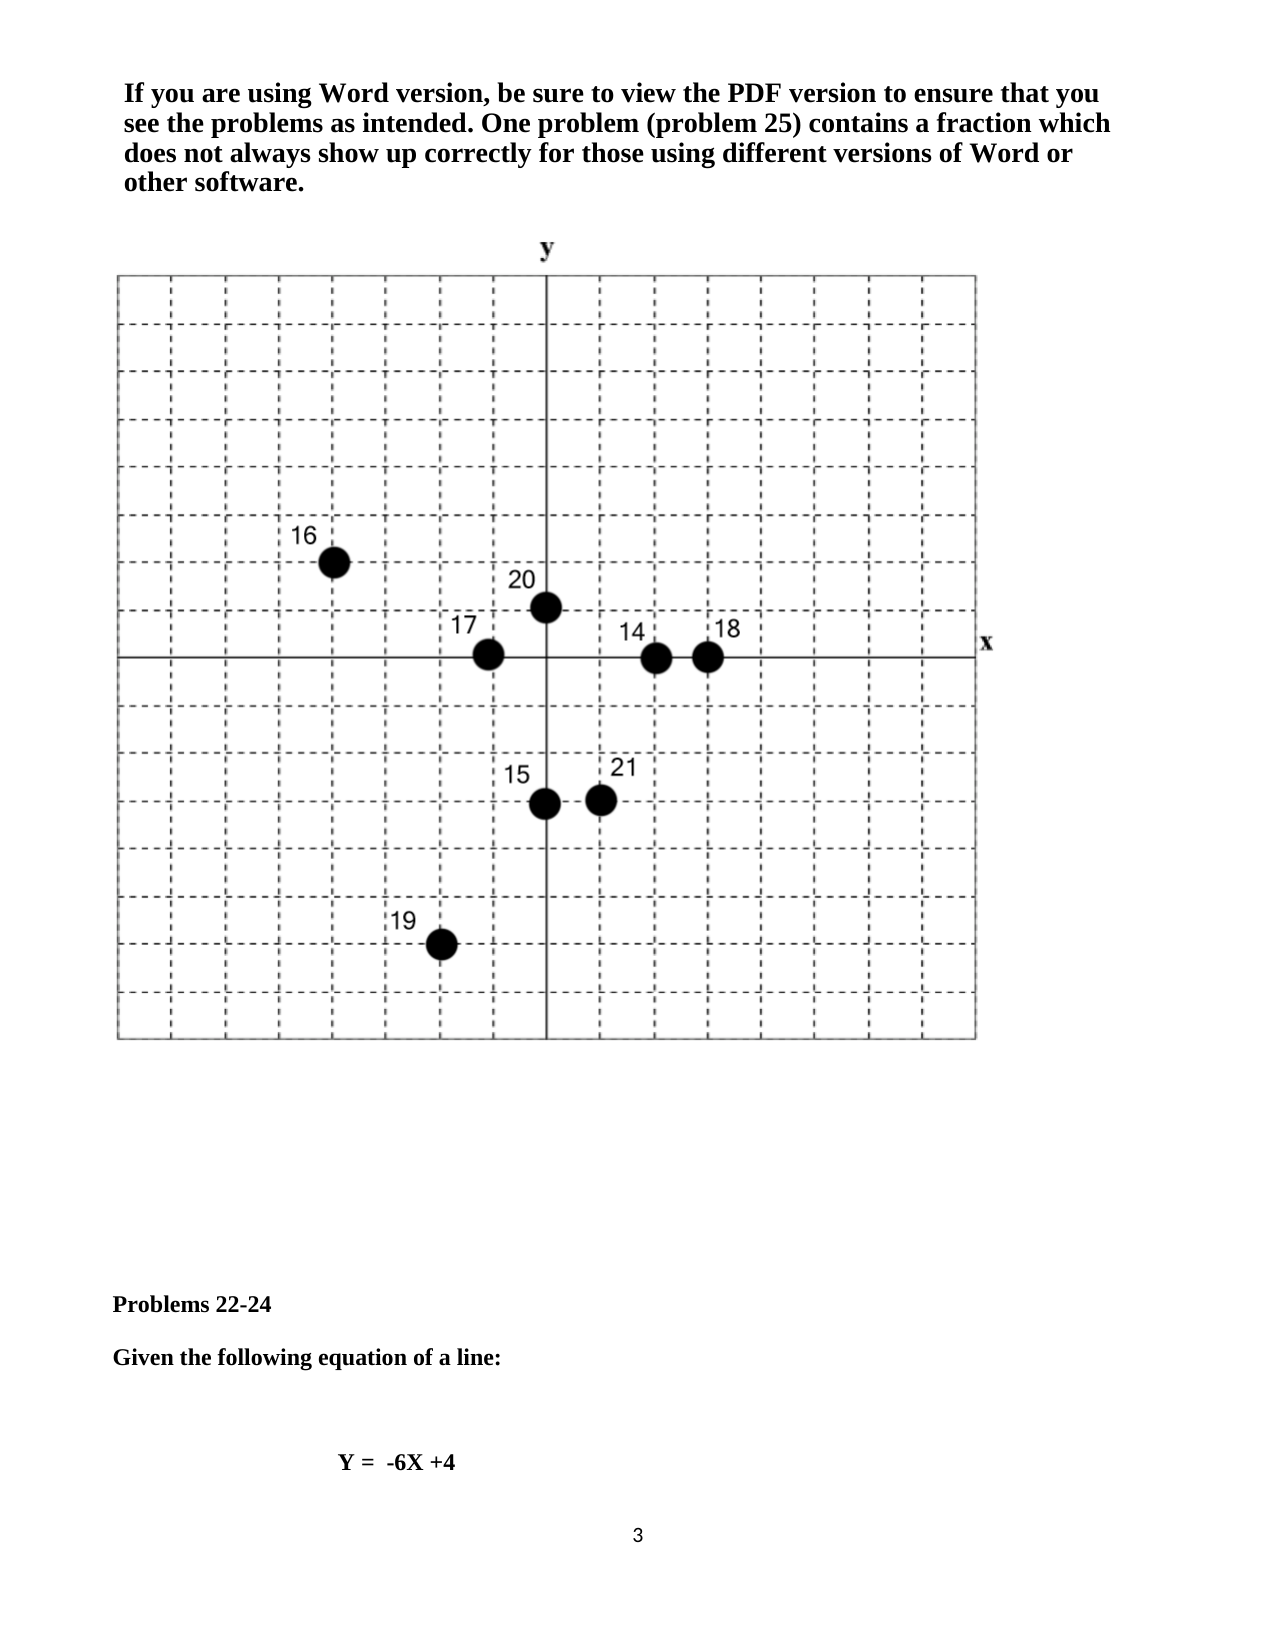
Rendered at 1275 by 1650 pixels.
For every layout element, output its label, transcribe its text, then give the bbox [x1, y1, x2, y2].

text Y = -6X +4 [112, 1448, 1162, 1475]
picture [112, 225, 1009, 1108]
text Given the following equation of a line: [112, 1343, 1162, 1370]
text Problems 22-24 [112, 1290, 1162, 1318]
